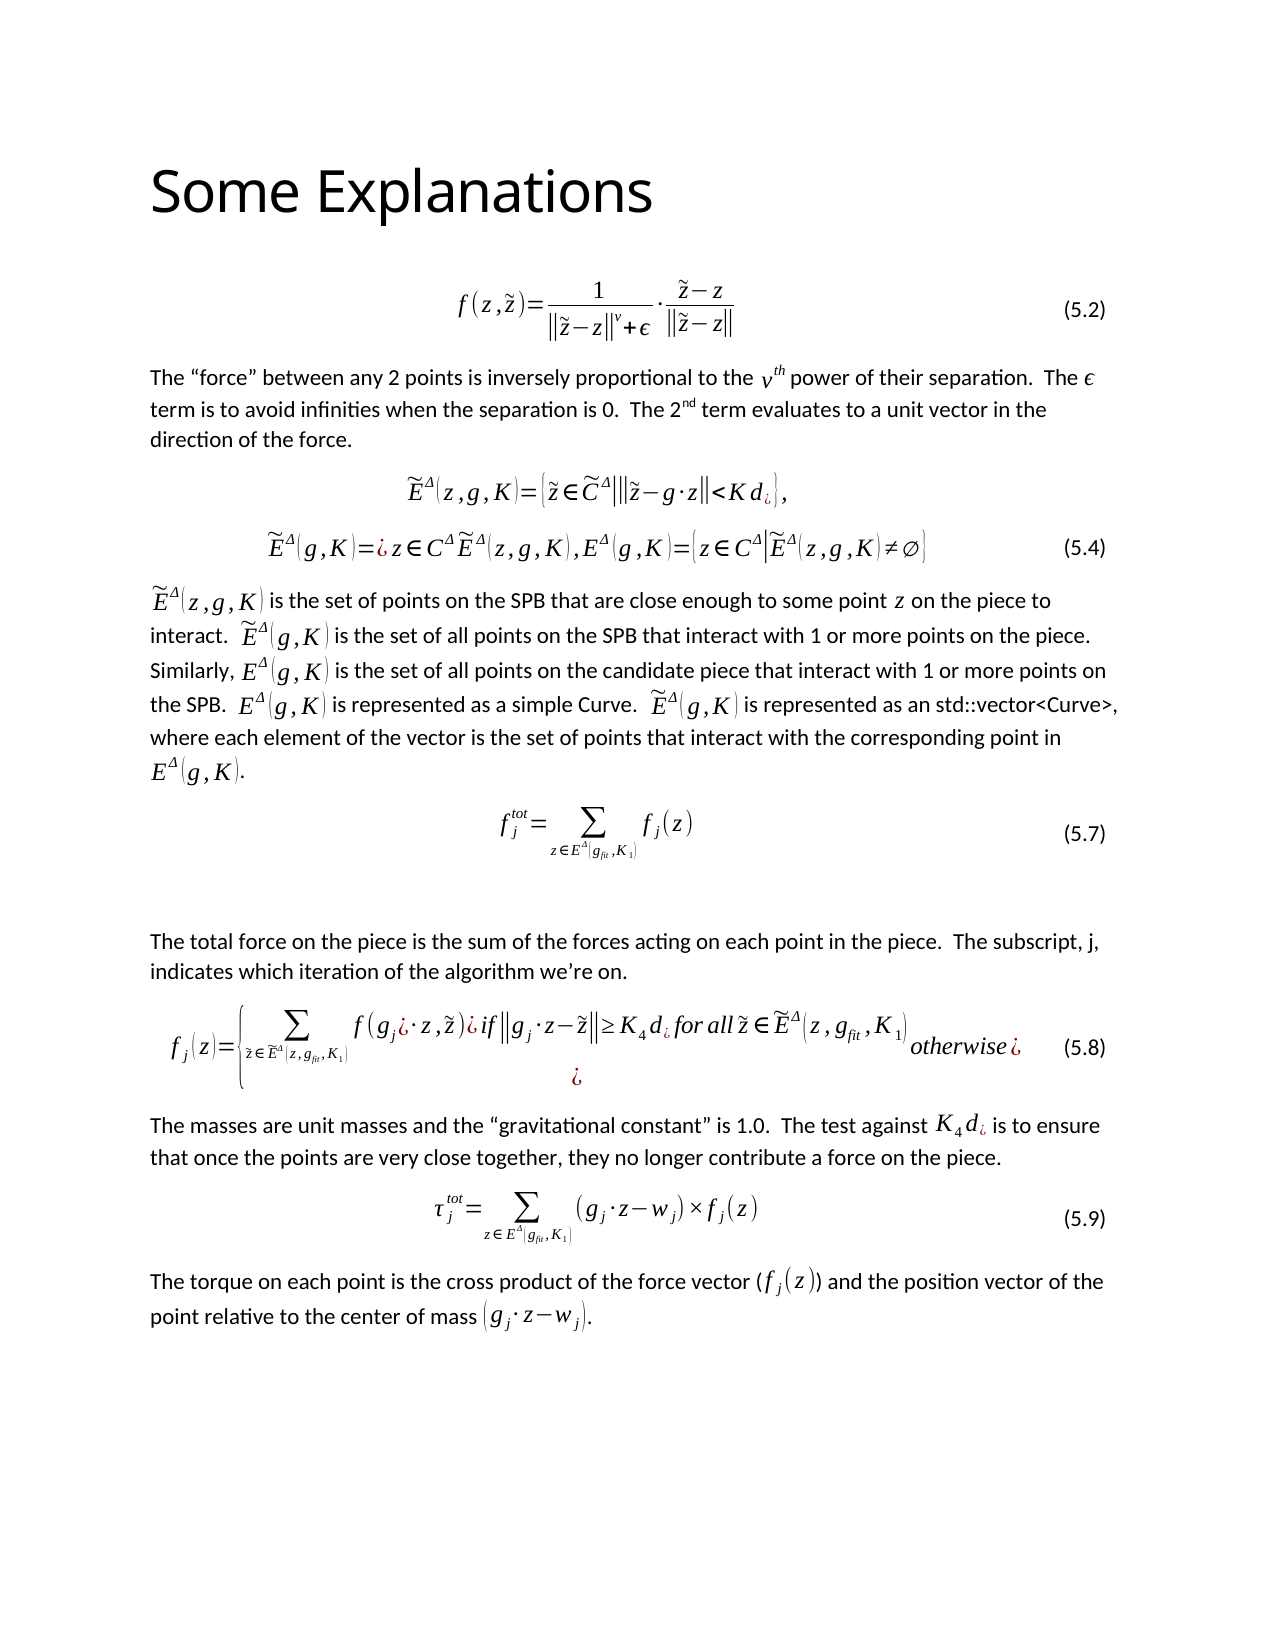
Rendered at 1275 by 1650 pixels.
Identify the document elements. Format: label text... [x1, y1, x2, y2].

text (5.8) [150, 1004, 1125, 1091]
text (5.2) [150, 276, 1125, 343]
title Some Explanations [150, 150, 1125, 229]
text The total force on the piece is the sum of the forces acting on each point in the piece. The subscript, j, indicates which iteration of the algorithm we’re on. [150, 927, 1125, 985]
text The masses are unit masses and the “gravitational constant” is 1.0. The test against is to ensure that once the points are very close together, they no longer contribute a force on the piece. [150, 1109, 1125, 1171]
text is the set of points on the SPB that are close enough to some point on the piece to interact. is the set of all points on the SPB that interact with 1 or more points on the piece. Similarly, is the set of all points on the candidate piece that interact with 1 or more points on the SPB. is represented as a simple Curve. is represented as an std::vector<Curve>, where each element of the vector is the set of points that interact with the corresponding point in . [150, 584, 1125, 786]
text The torque on each point is the cross product of the force vector () and the position vector of the point relative to the center of mass . [150, 1265, 1125, 1334]
text (5.7) [150, 805, 1125, 861]
text The “force” between any 2 points is inversely proportional to the power of their separation. The term is to avoid infinities when the separation is 0. The 2nd term evaluates to a unit vector in the direction of the force. [150, 362, 1125, 453]
text (5.9) [150, 1190, 1125, 1246]
text (5.4) [150, 529, 1125, 565]
